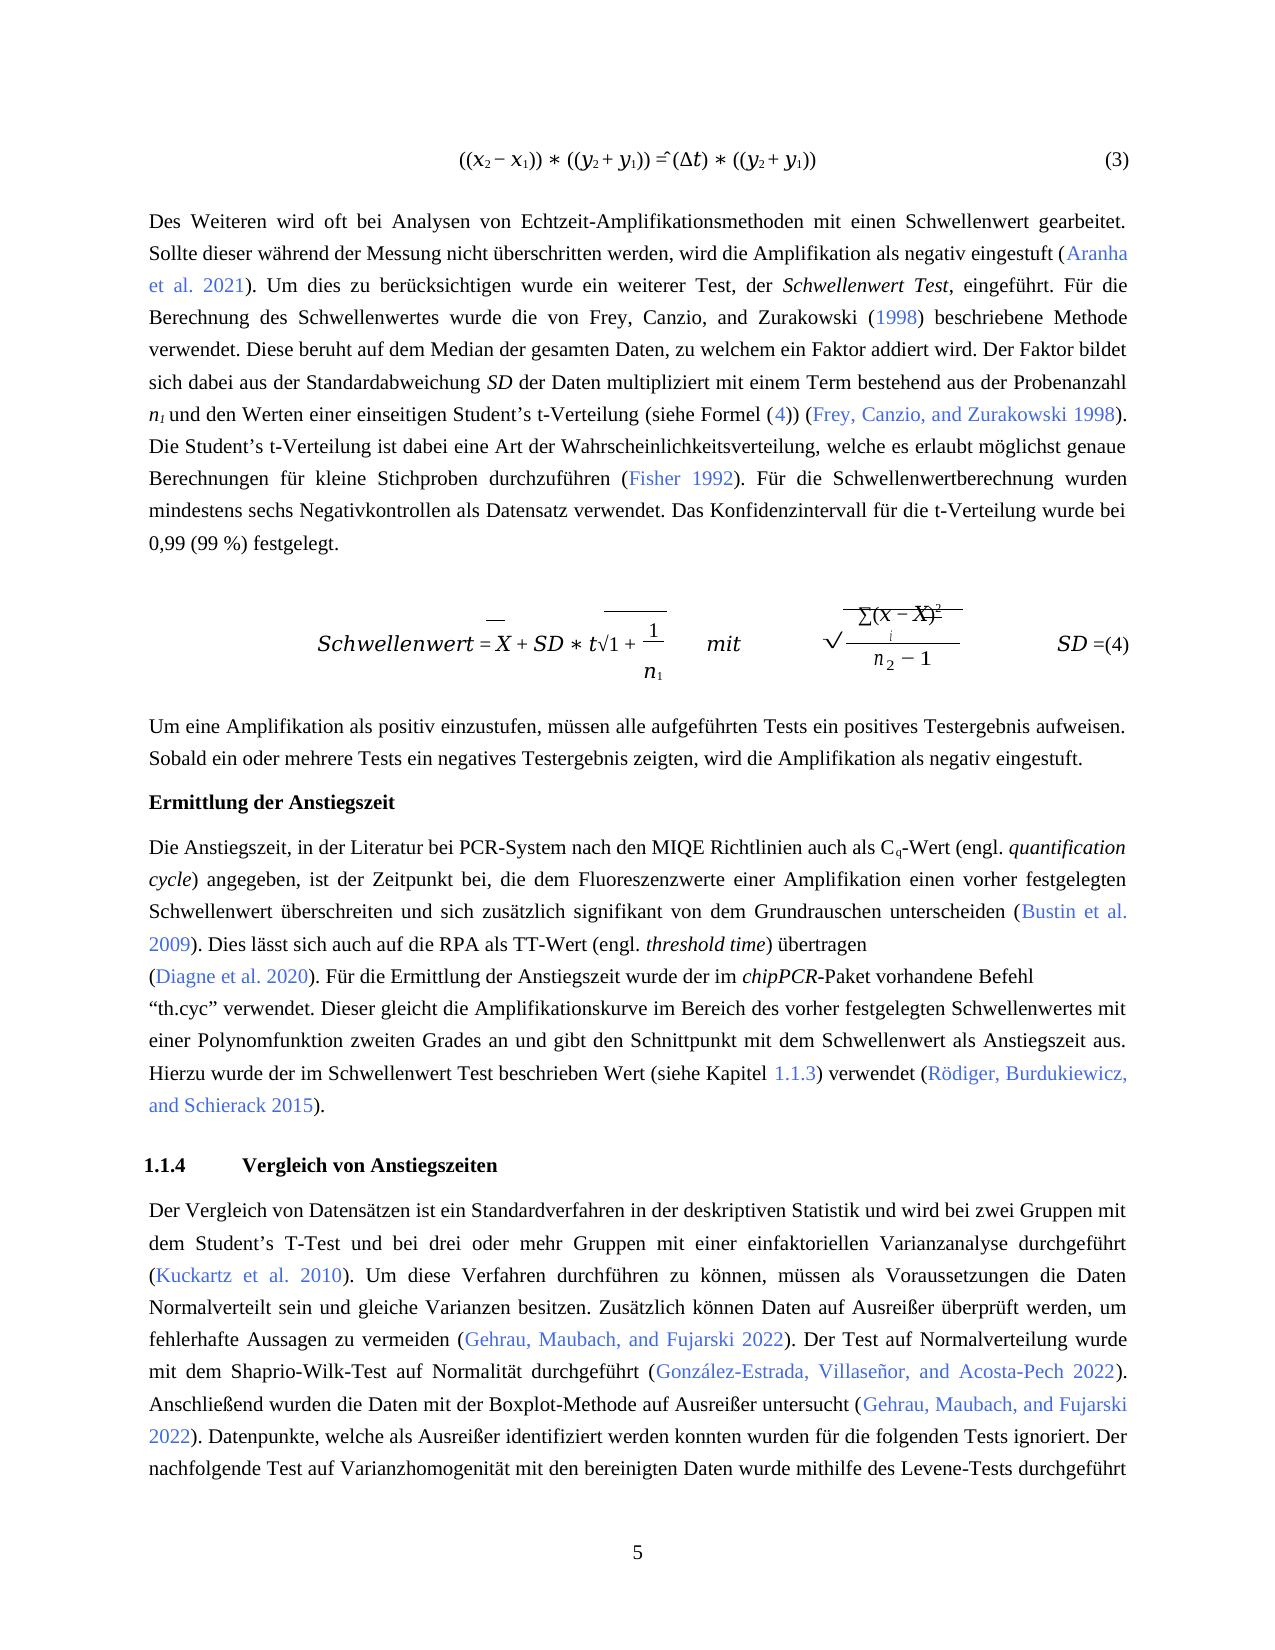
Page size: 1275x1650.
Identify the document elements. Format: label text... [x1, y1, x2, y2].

text ((𝑥2 − 𝑥1)) ∗ ((𝑦2 + 𝑦1)) =̂ (Δ𝑡) ∗ ((𝑦2 + 𝑦1)) (3) [144, 147, 1129, 171]
text Um eine Amplifikation als positiv einzustufen, müssen alle aufgeführten Tests ein positives Testergebnis aufweisen. Sobald ein oder mehrere Tests ein negatives Testergebnis zeigten, wird die Amplifikation als negativ eingestuft. [148, 714, 1128, 770]
text ∑(𝑥 − 𝑋)2 [144, 602, 1129, 629]
subtitle 1.1.4 Vergleich von Anstiegszeiten [144, 1153, 1125, 1177]
text “th.cyc” verwendet. Dieser gleicht die Amplifikationskurve im Bereich des vorher festgelegten Schwellenwertes mit einer Polynomfunktion zweiten Grades an und gibt den Schnittpunkt mit dem Schwellenwert als Anstiegszeit aus. Hierzu wurde der im Schwellenwert Test beschrieben Wert (siehe Kapitel 1.1.3) verwendet (Rödiger, Burdukiewicz, and Schierack 2015). [148, 996, 1128, 1117]
text 𝑛1 [177, 658, 1129, 683]
text 𝑆𝑐ℎ𝑤𝑒𝑙𝑙𝑒𝑛𝑤𝑒𝑟𝑡 = 𝑋 + 𝑆𝐷 ∗ 𝑡√1 + 𝑚𝑖𝑡 𝑆𝐷 =(4) [144, 632, 1129, 656]
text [148, 1198, 1128, 1480]
text Die Anstiegszeit, in der Literatur bei PCR-System nach den MIQE Richtlinien auch als Cq-Wert (engl. quantification cycle) angegeben, ist der Zeitpunkt bei, die dem Fluoreszenzwerte einer Amplifikation einen vorher festgelegten Schwellenwert überschreiten und sich zusätzlich signifikant von dem Grundrauschen unterscheiden (Bustin et al. 2009). Dies lässt sich auch auf die RPA als TT-Wert (engl. threshold time) übertragen [148, 835, 1128, 956]
text (Diagne et al. 2020). Für die Ermittlung der Anstiegszeit wurde der im chipPCR-Paket vorhandene Befehl [148, 964, 1128, 988]
text Ermittlung der Anstiegszeit [148, 790, 1129, 814]
text Des Weiteren wird oft bei Analysen von Echtzeit-Amplifikationsmethoden mit einen Schwellenwert gearbeitet. Sollte dieser während der Messung nicht überschritten werden, wird die Amplifikation als negativ eingestuft (Aranha et al. 2021). Um dies zu berücksichtigen wurde ein weiterer Test, der Schwellenwert Test, eingeführt. Für die Berechnung des Schwellenwertes wurde die von Frey, Canzio, and Zurakowski (1998) beschriebene Methode verwendet. Diese beruht auf dem Median der gesamten Daten, zu welchem ein Faktor addiert wird. Der Faktor bildet sich dabei aus der Standardabweichung SD der Daten multipliziert mit einem Term bestehend aus der Probenanzahl n1 und den Werten einer einseitigen Student’s t-Verteilung (siehe Formel (4)) (Frey, Canzio, and Zurakowski 1998). Die Student’s t-Verteilung ist dabei eine Art der Wahrscheinlichkeitsverteilung, welche es erlaubt möglichst genaue Berechnungen für kleine Stichproben durchzuführen (Fisher 1992). Für die Schwellenwertberechnung wurden mindestens sechs Negativkontrollen als Datensatz verwendet. Das Konfidenzintervall für die t-Verteilung wurde bei 0,99 (99 %) festgelegt. [148, 209, 1128, 554]
